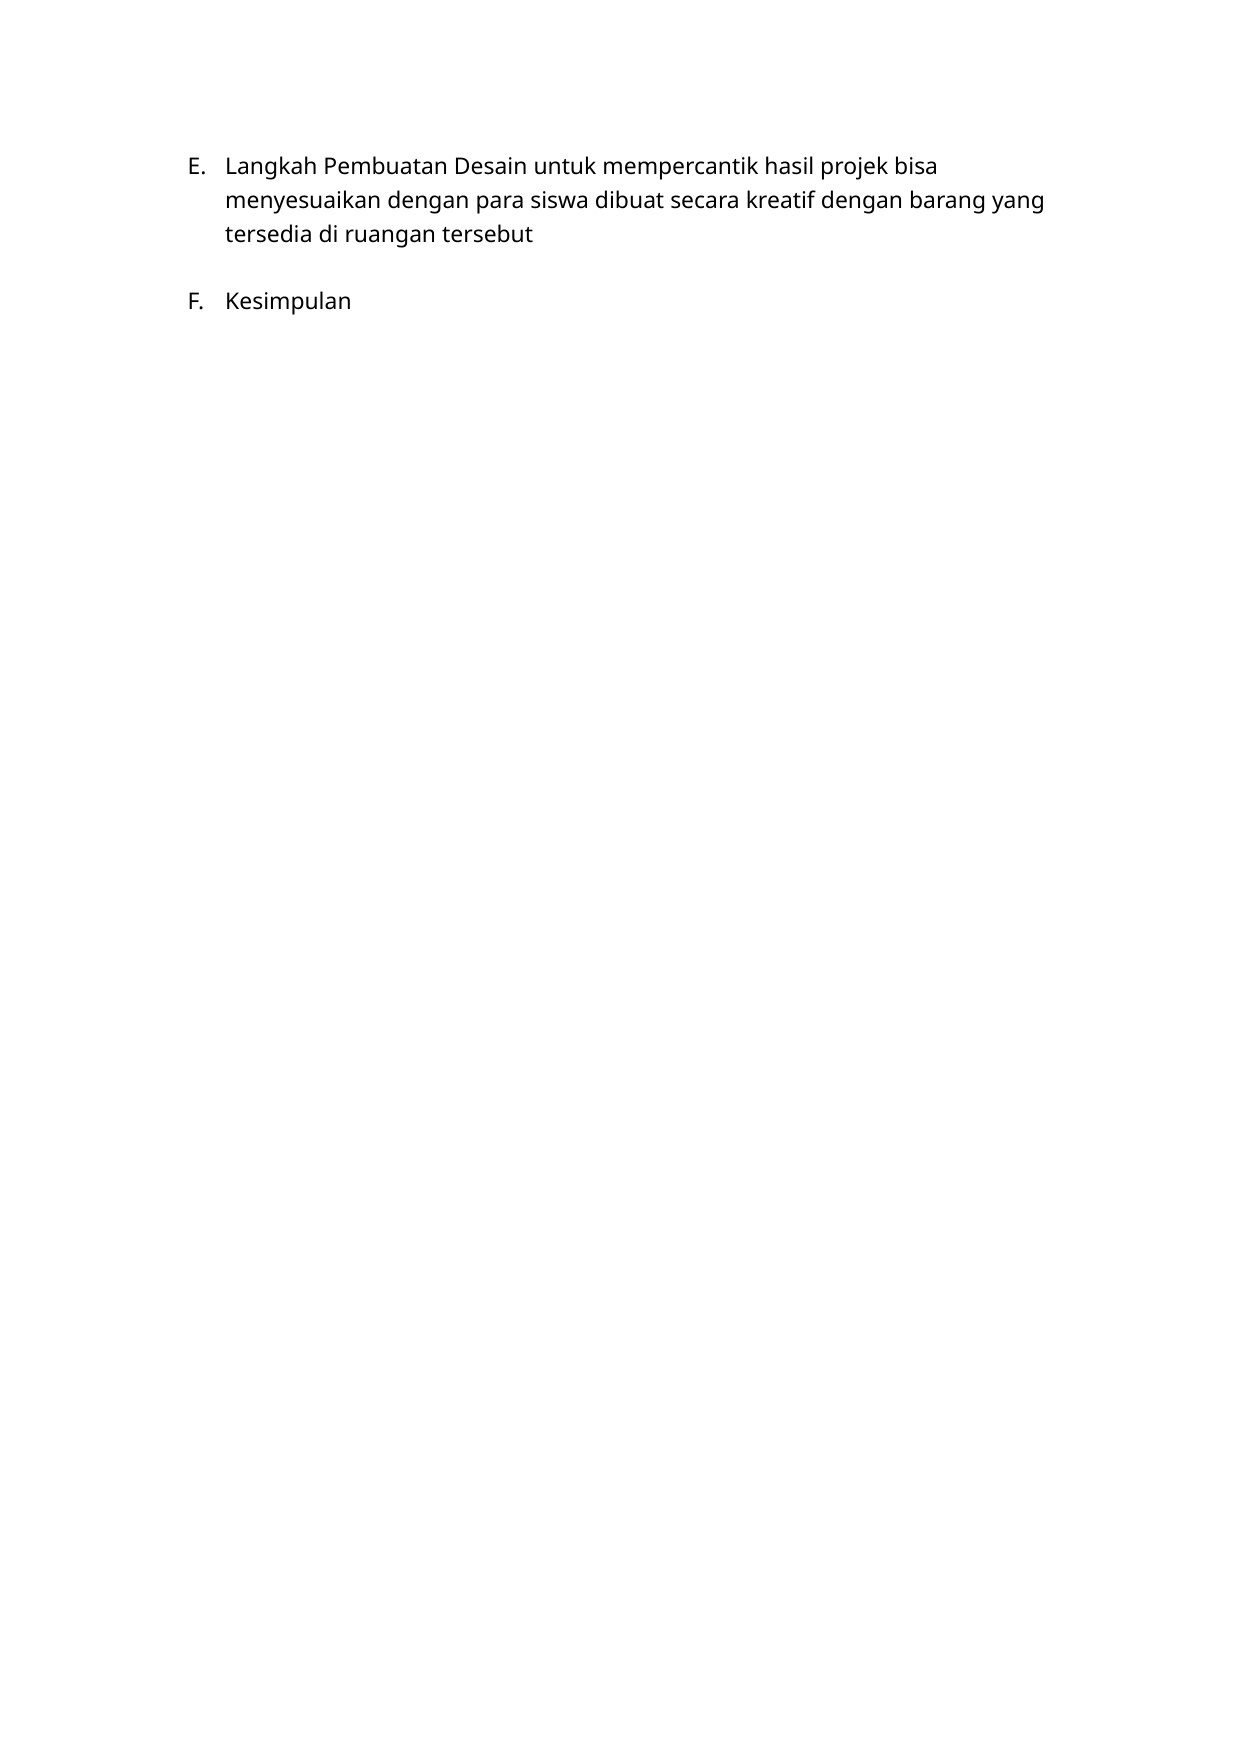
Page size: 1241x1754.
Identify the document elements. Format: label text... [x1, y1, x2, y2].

list Langkah Pembuatan Desain untuk mempercantik hasil projek bisa menyesuaikan dengan para siswa dibuat secara kreatif dengan barang yang tersedia di ruangan tersebut [187, 150, 1090, 249]
list Kesimpulan [187, 285, 1090, 316]
